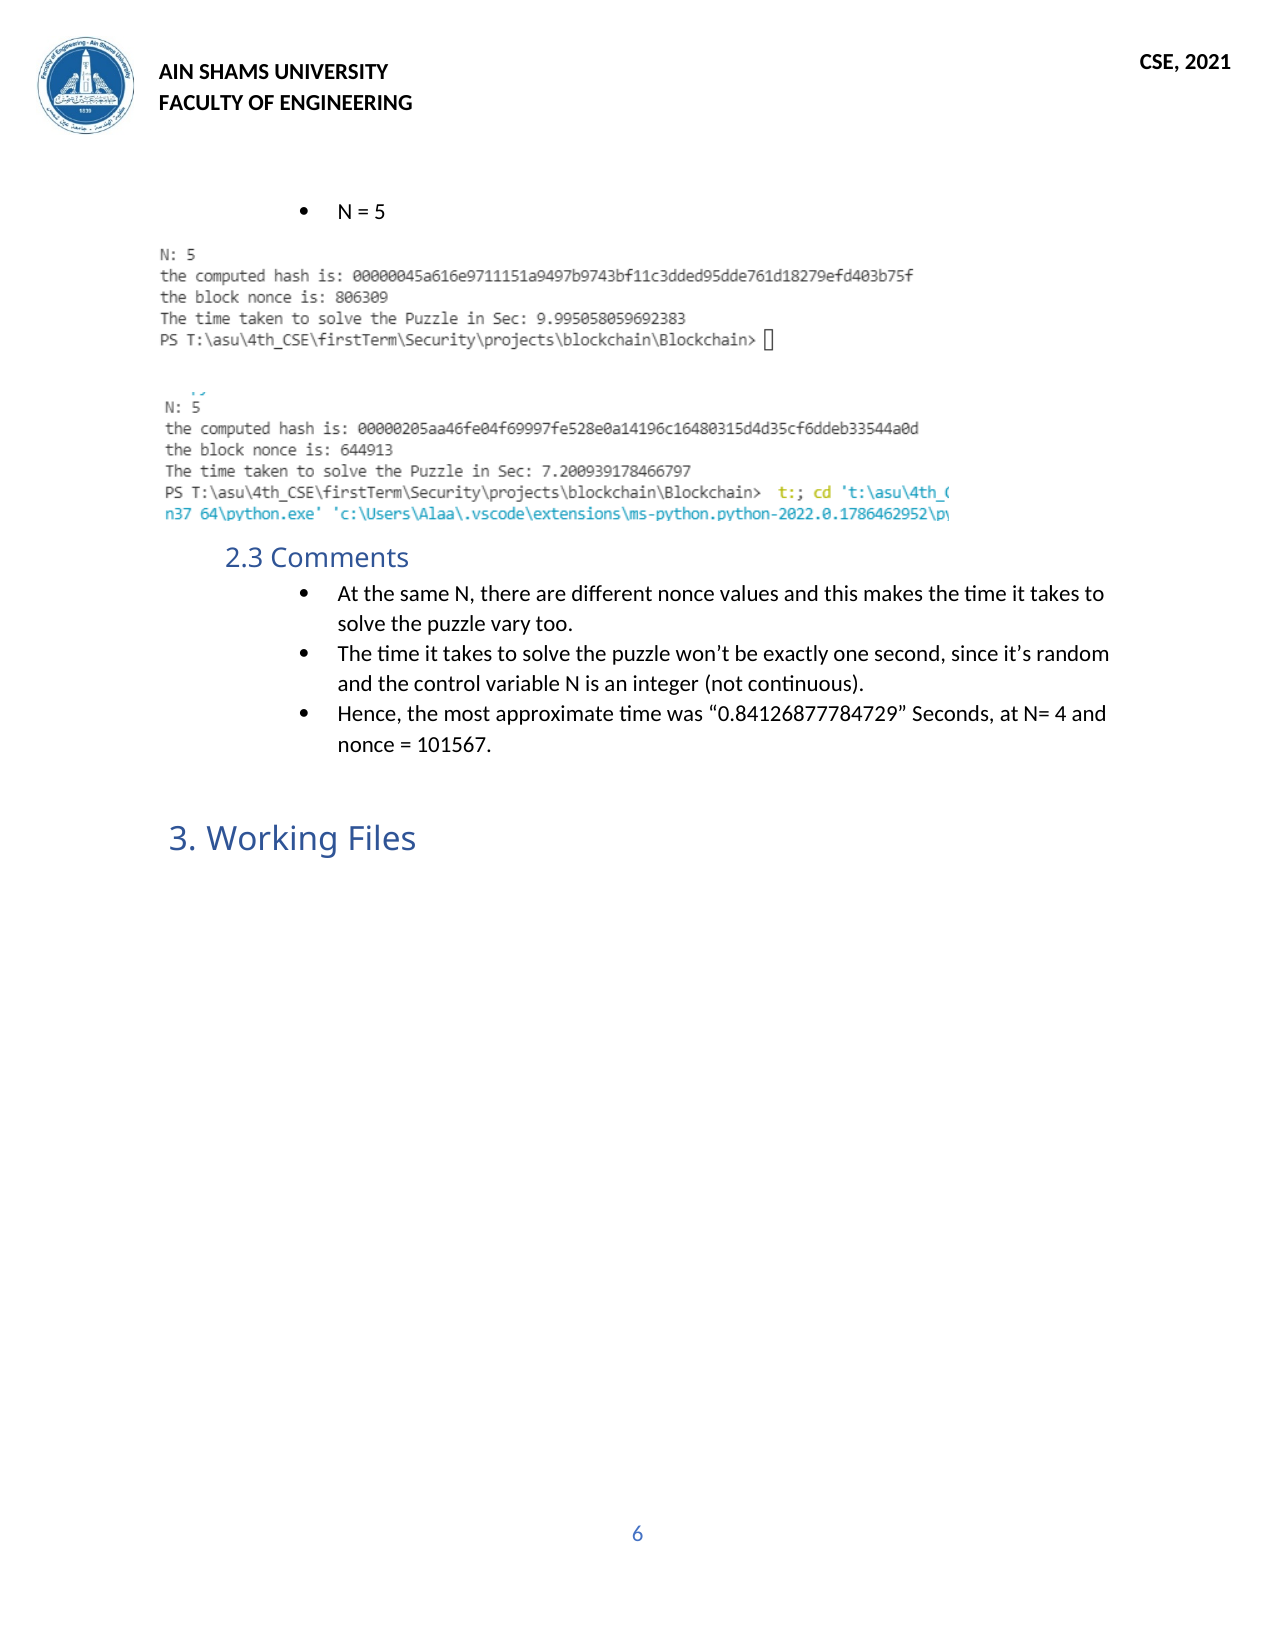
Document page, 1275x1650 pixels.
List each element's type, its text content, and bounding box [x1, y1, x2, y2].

picture [150, 243, 930, 374]
picture [36, 36, 135, 135]
list N = 5 [300, 197, 1125, 225]
list At the same N, there are different nonce values and this makes the time it takes to solve the puzzle vary too. [300, 579, 1125, 637]
picture [150, 392, 949, 521]
subtitle 2.3 Comments [150, 539, 1125, 576]
list Hence, the most approximate time was “0.84126877784729” Seconds, at N= 4 and nonce = 101567. [300, 699, 1125, 758]
list The time it takes to solve the puzzle won’t be exactly one second, since it’s random and the control variable N is an integer (not continuous). [300, 639, 1125, 697]
subtitle Working Files [169, 815, 1125, 861]
